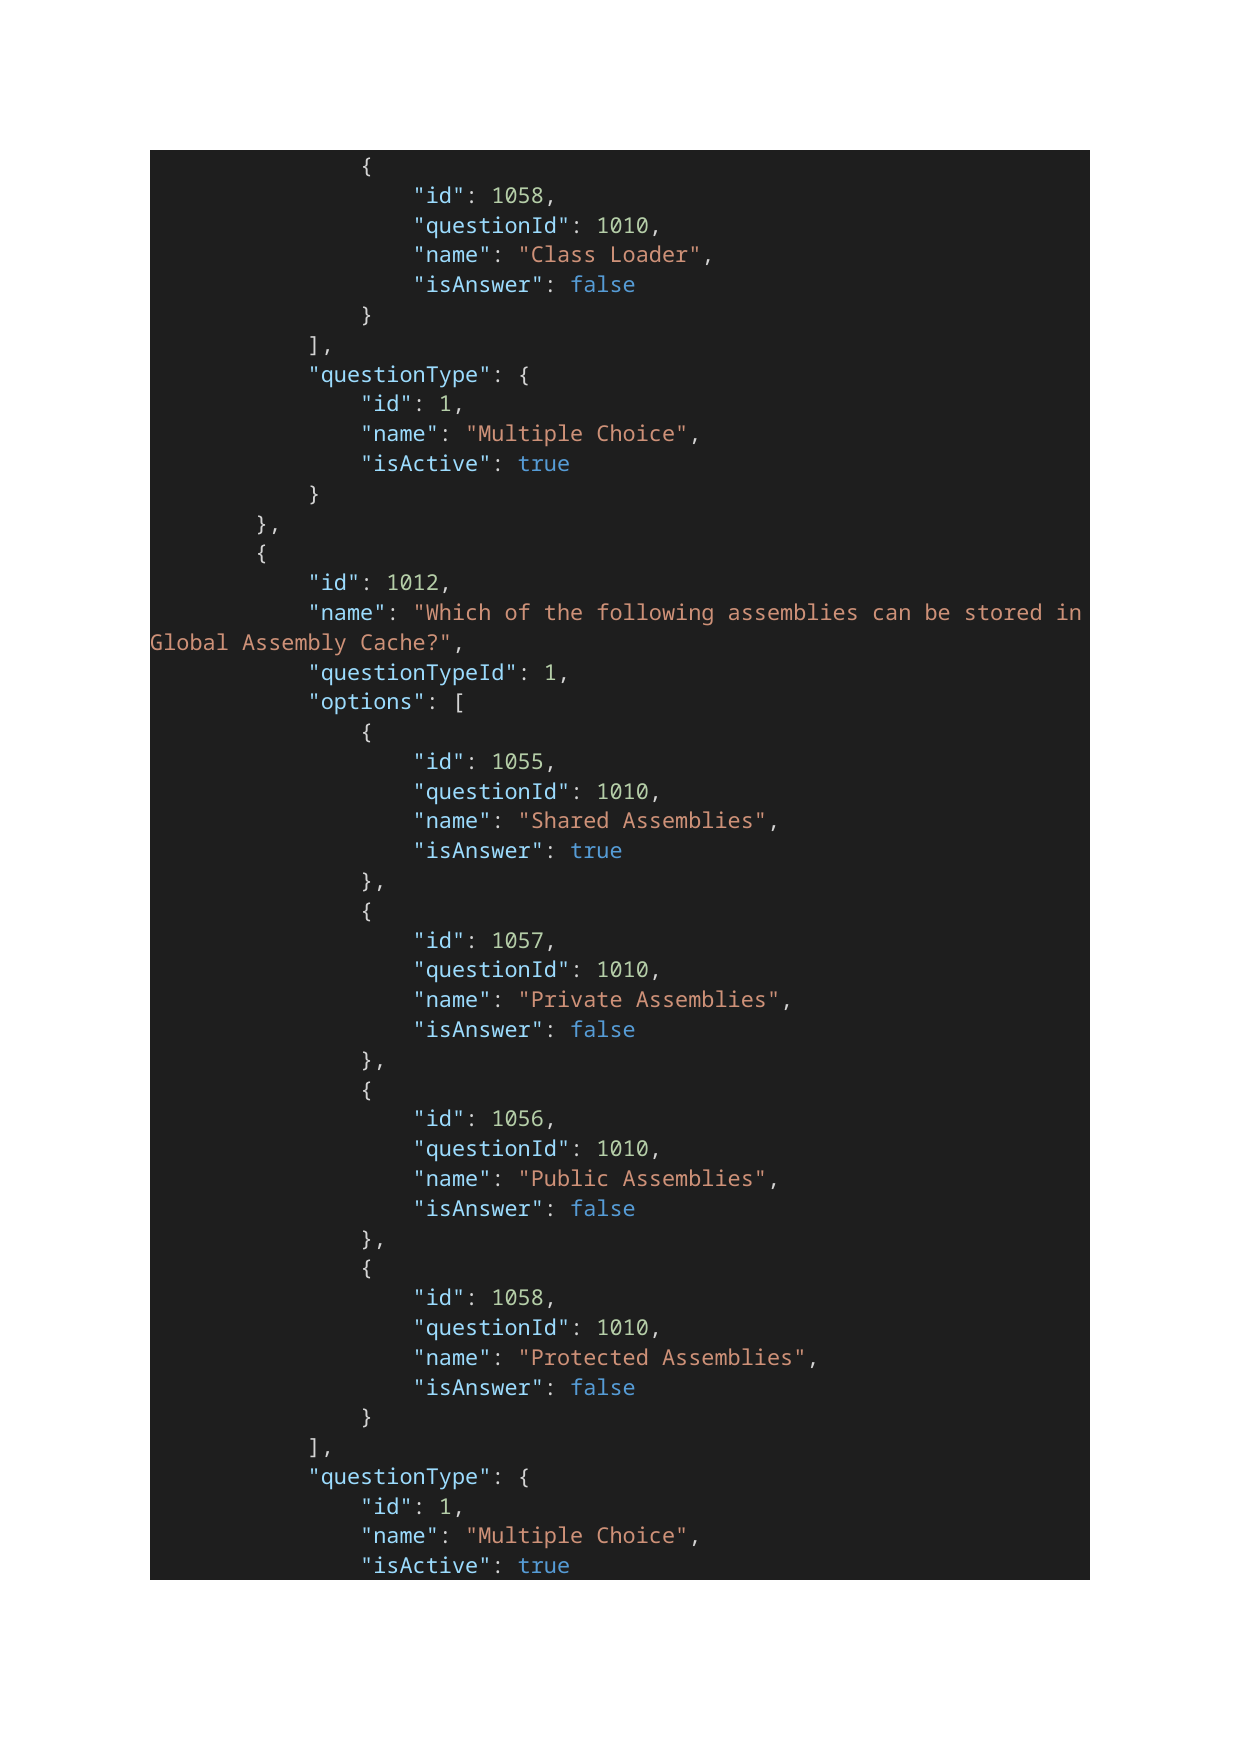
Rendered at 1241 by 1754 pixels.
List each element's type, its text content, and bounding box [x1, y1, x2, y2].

text "id": 1056, [150, 1103, 1090, 1133]
text "questionType": { [150, 358, 1090, 388]
text "name": "Public Assemblies", [150, 1163, 1090, 1193]
text }, [150, 865, 1090, 895]
text "questionId": 1010, [150, 1133, 1090, 1163]
text "id": 1, [150, 1491, 1090, 1520]
text "name": "Private Assemblies", [150, 984, 1090, 1014]
text "name": "Shared Assemblies", [150, 805, 1090, 835]
text "name": "Class Loader", [150, 239, 1090, 269]
text } [150, 299, 1090, 329]
text "id": 1, [150, 388, 1090, 418]
text "isAnswer": false [150, 269, 1090, 299]
text "isActive": true [150, 1550, 1090, 1580]
text "isActive": true [150, 448, 1090, 478]
text "isAnswer": false [150, 1371, 1090, 1401]
text "questionId": 1010, [150, 954, 1090, 984]
text "options": [ [150, 686, 1090, 716]
text "name": "Which of the following assemblies can be stored in Global Assembly Cache?", [150, 597, 1090, 656]
text } [150, 1401, 1090, 1431]
text "name": "Protected Assemblies", [150, 1342, 1090, 1371]
text ], [150, 1431, 1090, 1461]
text ], [150, 329, 1090, 358]
text "isAnswer": false [150, 1014, 1090, 1044]
text "questionTypeId": 1, [150, 656, 1090, 686]
text { [150, 150, 1090, 180]
text }, [150, 507, 1090, 537]
text "questionType": { [150, 1461, 1090, 1491]
text { [150, 716, 1090, 746]
text "questionId": 1010, [150, 1312, 1090, 1342]
text "id": 1058, [150, 180, 1090, 209]
text { [150, 1252, 1090, 1282]
text "isAnswer": true [150, 835, 1090, 865]
text } [150, 478, 1090, 507]
text { [150, 537, 1090, 567]
text "id": 1055, [150, 746, 1090, 776]
text { [150, 895, 1090, 924]
text "questionId": 1010, [150, 209, 1090, 239]
text }, [150, 1044, 1090, 1073]
text { [150, 1073, 1090, 1103]
text }, [150, 1222, 1090, 1252]
text "id": 1012, [150, 567, 1090, 597]
text "isAnswer": false [150, 1193, 1090, 1222]
text "id": 1058, [150, 1282, 1090, 1312]
text "id": 1057, [150, 924, 1090, 954]
text "name": "Multiple Choice", [150, 1520, 1090, 1550]
text "name": "Multiple Choice", [150, 418, 1090, 448]
text "questionId": 1010, [150, 776, 1090, 805]
